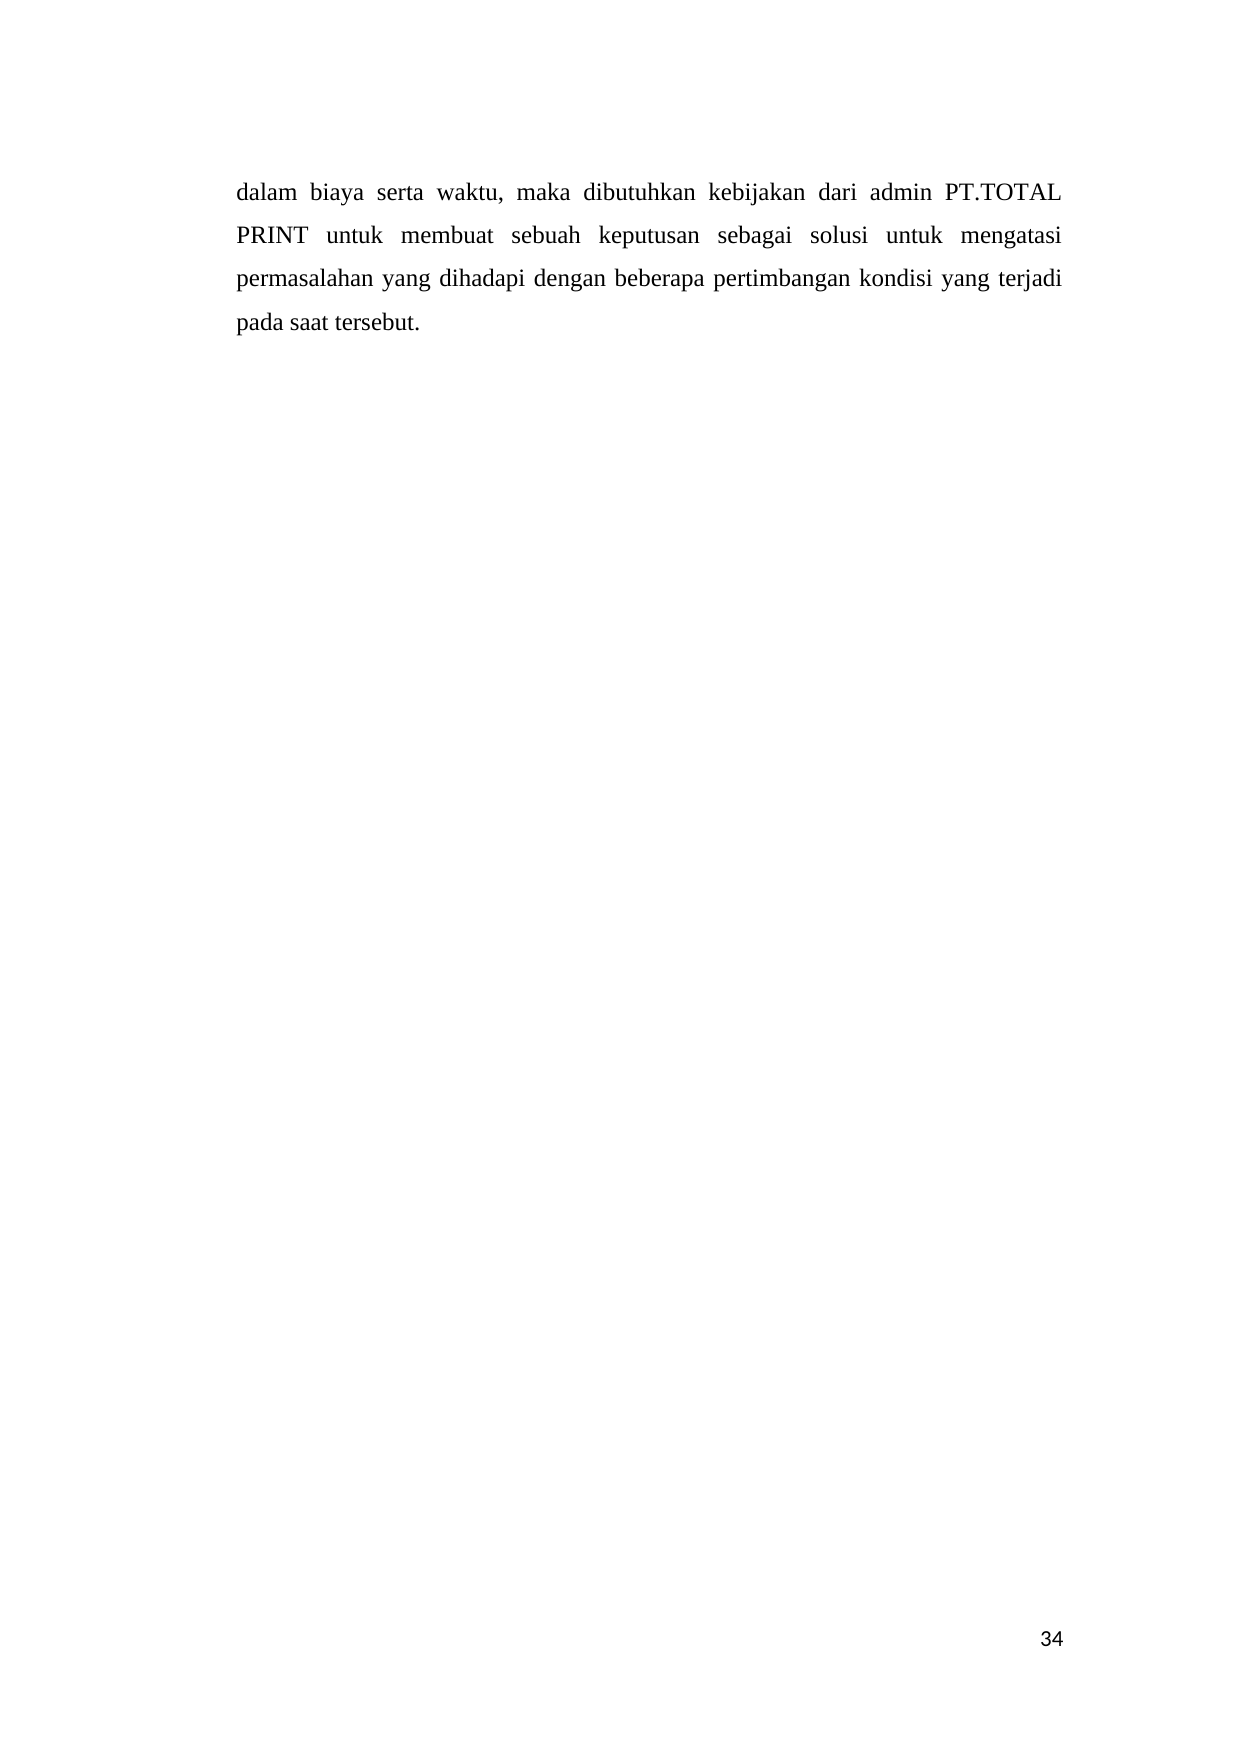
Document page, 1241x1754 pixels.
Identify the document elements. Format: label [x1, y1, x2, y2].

text [236, 177, 1063, 335]
